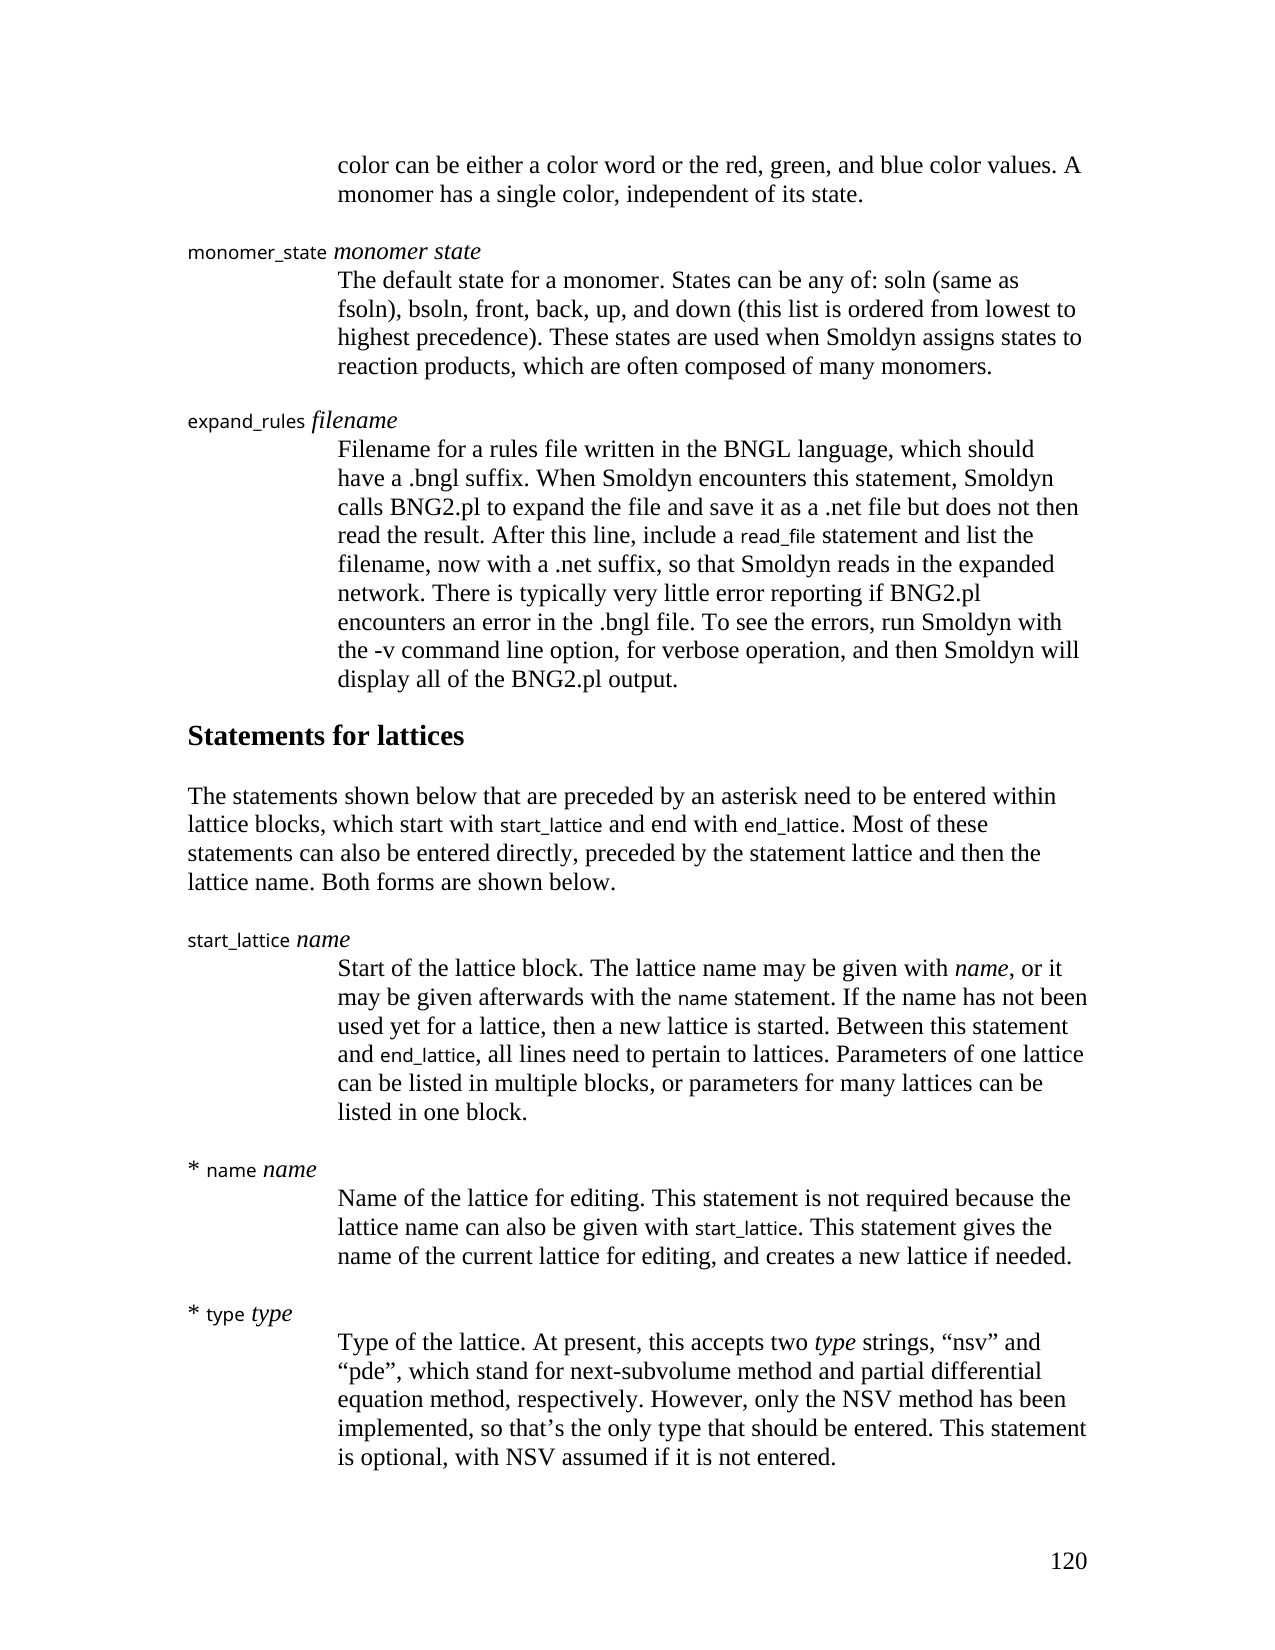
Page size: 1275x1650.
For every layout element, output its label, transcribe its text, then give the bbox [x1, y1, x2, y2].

text The statements shown below that are preceded by an asterisk need to be entered within lattice blocks, which start with start_lattice and end with end_lattice. Most of these statements can also be entered directly, preceded by the statement lattice and then the lattice name. Both forms are shown below. [187, 781, 1087, 896]
text expand_rules filename [187, 406, 1087, 434]
text Name of the lattice for editing. This statement is not required because the lattice name can also be given with start_lattice. This statement gives the name of the current lattice for editing, and creates a new lattice if needed. [187, 1183, 1087, 1269]
text Statements for lattices [187, 718, 1087, 752]
text monomer_state monomer state [187, 236, 1087, 265]
text Filename for a rules file written in the BNGL language, which should have a .bngl suffix. When Smoldyn encounters this statement, Smoldyn calls BNG2.pl to expand the file and save it as a .net file but does not then read the result. After this line, include a read_file statement and list the filename, now with a .net suffix, so that Smoldyn reads in the expanded network. There is typically very little error reporting if BNG2.pl encounters an error in the .bngl file. To see the errors, run Smoldyn with the -v command line option, for verbose operation, and then Smoldyn will display all of the BNG2.pl output. [187, 434, 1087, 693]
text Start of the lattice block. The lattice name may be given with name, or it may be given afterwards with the name statement. If the name has not been used yet for a lattice, then a new lattice is started. Between this statement and end_lattice, all lines need to pertain to lattices. Parameters of one lattice can be listed in multiple blocks, or parameters for many lattices can be listed in one block. [187, 953, 1087, 1126]
text start_lattice name [187, 924, 1087, 953]
text Type of the lattice. At present, this accepts two type strings, “nsv” and “pde”, which stand for next-subvolume method and partial differential equation method, respectively. However, only the NSV method has been implemented, so that’s the only type that should be entered. This statement is optional, with NSV assumed if it is not entered. [187, 1327, 1087, 1471]
text The default state for a monomer. States can be any of: soln (same as fsoln), bsoln, front, back, up, and down (this list is ordered from lowest to highest precedence). These states are used when Smoldyn assigns states to reaction products, which are often composed of many monomers. [187, 265, 1087, 380]
text * type type [187, 1298, 1087, 1327]
text * name name [187, 1154, 1087, 1183]
